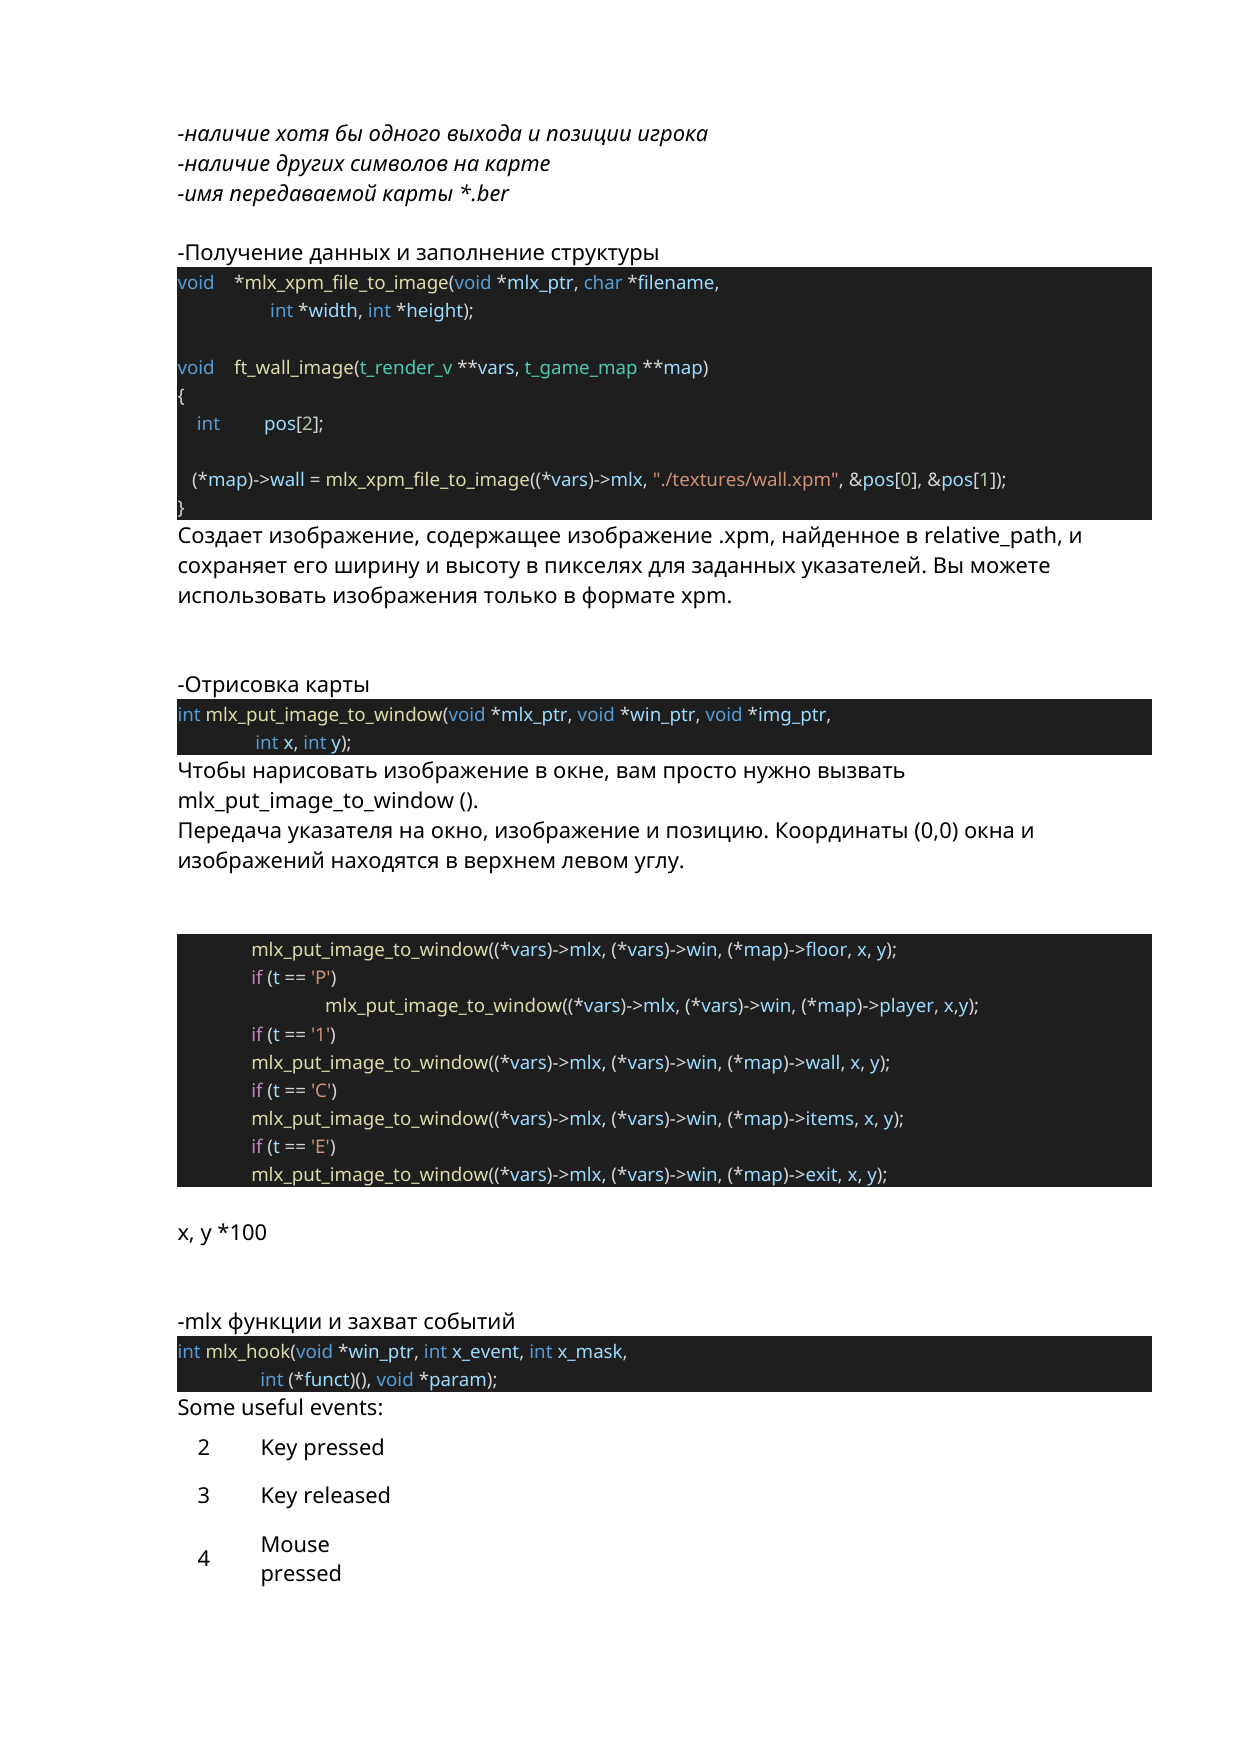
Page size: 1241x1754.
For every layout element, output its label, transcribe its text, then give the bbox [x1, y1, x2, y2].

text -Отрисовка карты [177, 669, 1152, 699]
table_cell 3 [177, 1471, 240, 1519]
text void ft_wall_image(t_render_v **vars, t_game_map **map) [177, 351, 1152, 379]
table_header 2 [177, 1422, 240, 1471]
text mlx_put_image_to_window((*vars)->mlx, (*vars)->win, (*map)->exit, x, y); [177, 1159, 1152, 1187]
text -имя передаваемой карты *.ber [177, 178, 1152, 207]
text int x, int y); [177, 727, 1152, 755]
text Some useful events: [177, 1392, 1152, 1422]
text mlx_put_image_to_window((*vars)->mlx, (*vars)->win, (*map)->items, x, y); [177, 1103, 1152, 1131]
text -mlx функции и захват событий [177, 1306, 1152, 1336]
text if (t == 'P') [177, 962, 1152, 990]
text void *mlx_xpm_file_to_image(void *mlx_ptr, char *filename, [177, 267, 1152, 295]
text } [177, 492, 1152, 520]
text int mlx_hook(void *win_ptr, int x_event, int x_mask, [177, 1336, 1152, 1364]
text mlx_put_image_to_window((*vars)->mlx, (*vars)->win, (*map)->wall, x, y); [177, 1046, 1152, 1074]
text mlx_put_image_to_window((*vars)->mlx, (*vars)->win, (*map)->floor, x, y); [177, 934, 1152, 962]
text int pos[2]; [177, 408, 1152, 436]
text (*map)->wall = mlx_xpm_file_to_image((*vars)->mlx, "./textures/wall.xpm", &pos[0], &pos[1]); [177, 464, 1152, 492]
text int mlx_put_image_to_window(void *mlx_ptr, void *win_ptr, void *img_ptr, [177, 699, 1152, 727]
table_cell Key released [240, 1471, 421, 1519]
text if (t == 'C') [177, 1074, 1152, 1103]
text if (t == '1') [177, 1018, 1152, 1046]
table_cell 4 [177, 1519, 240, 1597]
text int (*funct)(), void *param); [177, 1364, 1152, 1392]
text -наличие других символов на карте [177, 148, 1152, 178]
text -наличие хотя бы одного выхода и позиции игрока [177, 118, 1152, 148]
text int *width, int *height); [177, 295, 1152, 323]
text if (t == 'E') [177, 1131, 1152, 1159]
table_cell Mouse pressed [240, 1519, 421, 1597]
text -Получение данных и заполнение структуры [177, 237, 1152, 267]
text Чтобы нарисовать изображение в окне, вам просто нужно вызвать mlx_put_image_to_window (). [177, 755, 1152, 815]
text x, y *100 [177, 1217, 1152, 1247]
text Создает изображение, содержащее изображение .xpm, найденное в relative_path, и сохраняет его ширину и высоту в пикселях для заданных указателей. Вы можете использовать изображения только в формате xpm. [177, 520, 1152, 609]
text { [177, 379, 1152, 408]
text Передача указателя на окно, изображение и позицию. Координаты (0,0) окна и изображений находятся в верхнем левом углу. [177, 815, 1152, 874]
table_header Key pressed [240, 1422, 421, 1471]
text mlx_put_image_to_window((*vars)->mlx, (*vars)->win, (*map)->player, x,y); [177, 990, 1152, 1018]
